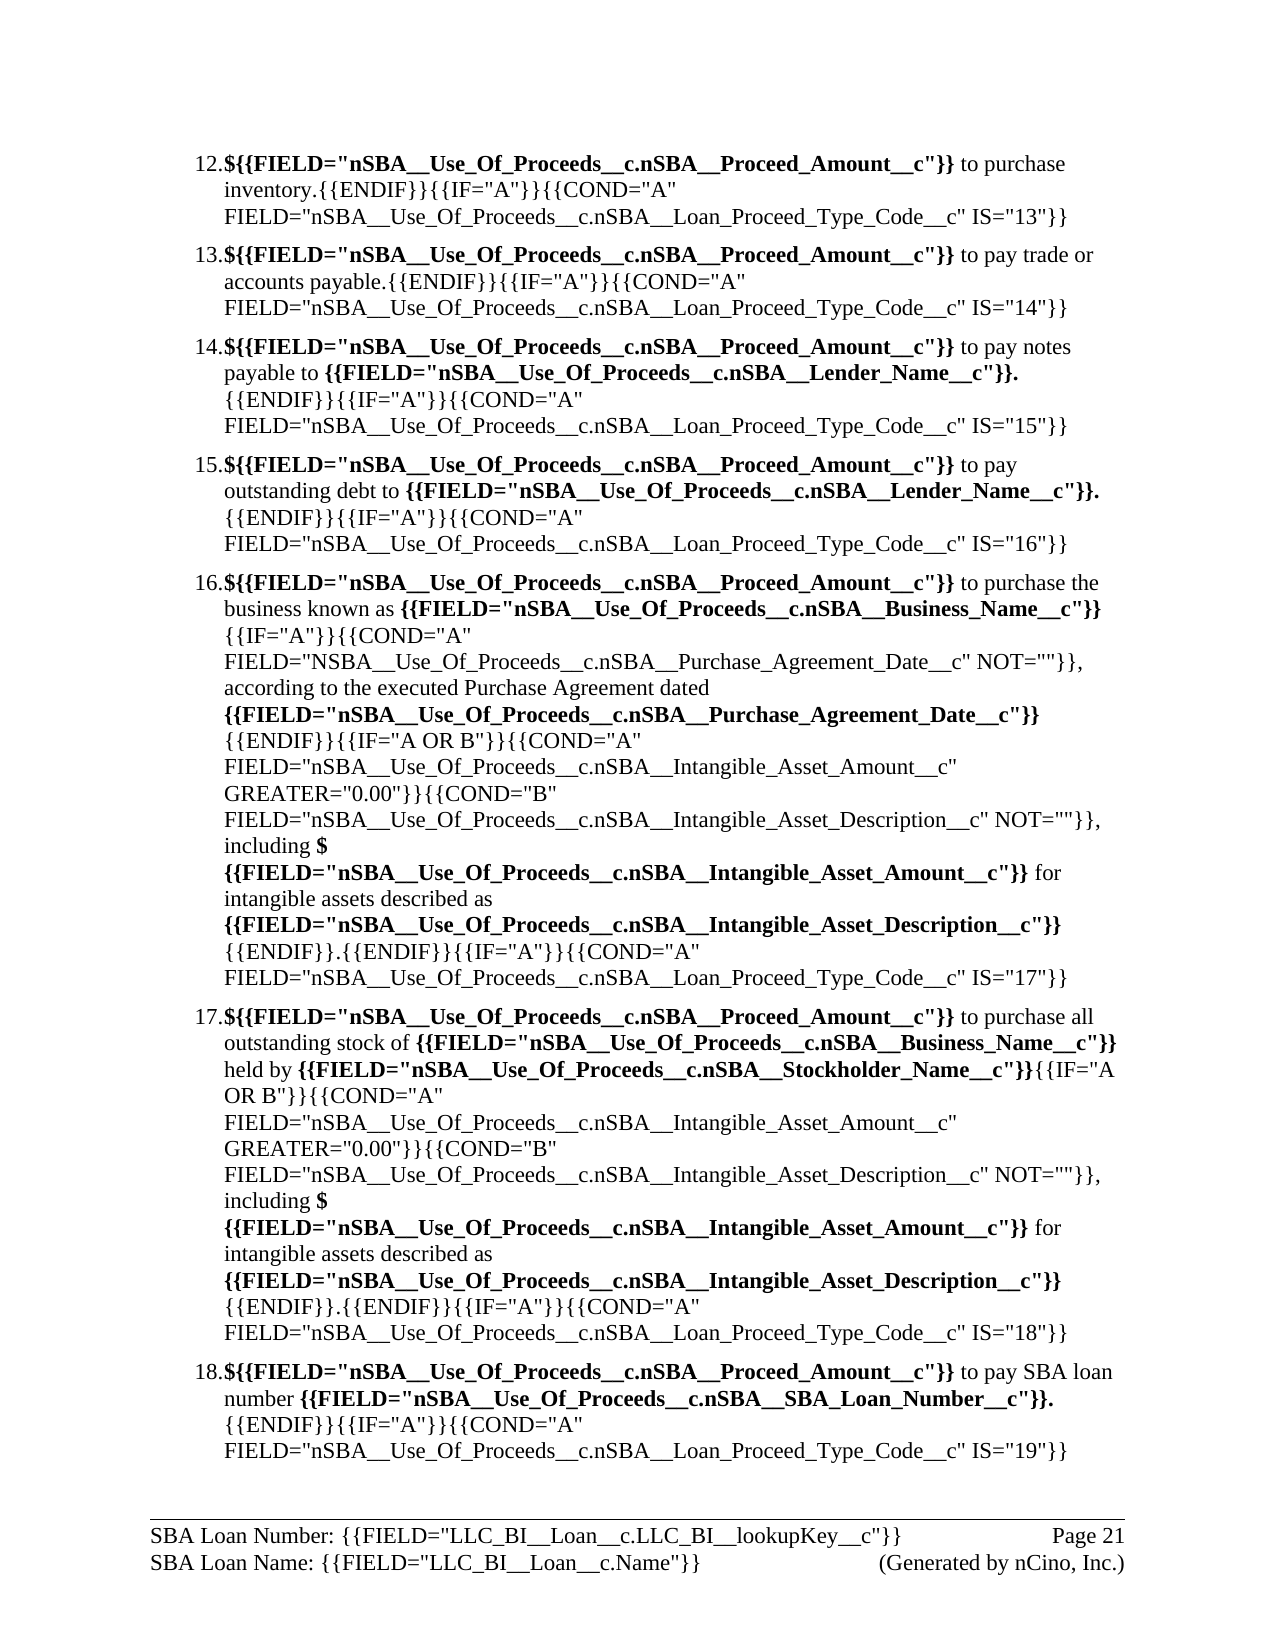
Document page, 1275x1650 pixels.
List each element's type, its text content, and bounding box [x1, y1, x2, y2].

list ${{FIELD="nSBA__Use_Of_Proceeds__c.nSBA__Proceed_Amount__c"}} to pay outstanding debt to {{FIELD="nSBA__Use_Of_Proceeds__c.nSBA__Lender_Name__c"}}. {{ENDIF}}{{IF="A"}}{{COND="A" FIELD="nSBA__Use_Of_Proceeds__c.nSBA__Loan_Proceed_Type_Code__c" IS="16"}} [194, 451, 1125, 556]
list ${{FIELD="nSBA__Use_Of_Proceeds__c.nSBA__Proceed_Amount__c"}} to pay SBA loan number {{FIELD="nSBA__Use_Of_Proceeds__c.nSBA__SBA_Loan_Number__c"}}. {{ENDIF}}{{IF="A"}}{{COND="A" FIELD="nSBA__Use_Of_Proceeds__c.nSBA__Loan_Proceed_Type_Code__c" IS="19"}} [194, 1358, 1125, 1464]
list ${{FIELD="nSBA__Use_Of_Proceeds__c.nSBA__Proceed_Amount__c"}} to pay trade or accounts payable.{{ENDIF}}{{IF="A"}}{{COND="A" FIELD="nSBA__Use_Of_Proceeds__c.nSBA__Loan_Proceed_Type_Code__c" IS="14"}} [194, 242, 1125, 321]
list ${{FIELD="nSBA__Use_Of_Proceeds__c.nSBA__Proceed_Amount__c"}} to purchase inventory.{{ENDIF}}{{IF="A"}}{{COND="A" FIELD="nSBA__Use_Of_Proceeds__c.nSBA__Loan_Proceed_Type_Code__c" IS="13"}} [194, 150, 1125, 229]
list ${{FIELD="nSBA__Use_Of_Proceeds__c.nSBA__Proceed_Amount__c"}} to purchase the business known as {{FIELD="nSBA__Use_Of_Proceeds__c.nSBA__Business_Name__c"}}{{IF="A"}}{{COND="A" FIELD="NSBA__Use_Of_Proceeds__c.nSBA__Purchase_Agreement_Date__c" NOT=""}}, according to the executed Purchase Agreement dated {{FIELD="nSBA__Use_Of_Proceeds__c.nSBA__Purchase_Agreement_Date__c"}}{{ENDIF}}{{IF="A OR B"}}{{COND="A" FIELD="nSBA__Use_Of_Proceeds__c.nSBA__Intangible_Asset_Amount__c" GREATER="0.00"}}{{COND="B" FIELD="nSBA__Use_Of_Proceeds__c.nSBA__Intangible_Asset_Description__c" NOT=""}}, including ${{FIELD="nSBA__Use_Of_Proceeds__c.nSBA__Intangible_Asset_Amount__c"}} for intangible assets described as {{FIELD="nSBA__Use_Of_Proceeds__c.nSBA__Intangible_Asset_Description__c"}}{{ENDIF}}.{{ENDIF}}{{IF="A"}}{{COND="A" FIELD="nSBA__Use_Of_Proceeds__c.nSBA__Loan_Proceed_Type_Code__c" IS="17"}} [194, 569, 1125, 991]
list ${{FIELD="nSBA__Use_Of_Proceeds__c.nSBA__Proceed_Amount__c"}} to pay notes payable to {{FIELD="nSBA__Use_Of_Proceeds__c.nSBA__Lender_Name__c"}}. {{ENDIF}}{{IF="A"}}{{COND="A" FIELD="nSBA__Use_Of_Proceeds__c.nSBA__Loan_Proceed_Type_Code__c" IS="15"}} [194, 333, 1125, 438]
list ${{FIELD="nSBA__Use_Of_Proceeds__c.nSBA__Proceed_Amount__c"}} to purchase all outstanding stock of {{FIELD="nSBA__Use_Of_Proceeds__c.nSBA__Business_Name__c"}} held by {{FIELD="nSBA__Use_Of_Proceeds__c.nSBA__Stockholder_Name__c"}}{{IF="A OR B"}}{{COND="A" FIELD="nSBA__Use_Of_Proceeds__c.nSBA__Intangible_Asset_Amount__c" GREATER="0.00"}}{{COND="B" FIELD="nSBA__Use_Of_Proceeds__c.nSBA__Intangible_Asset_Description__c" NOT=""}}, including ${{FIELD="nSBA__Use_Of_Proceeds__c.nSBA__Intangible_Asset_Amount__c"}} for intangible assets described as {{FIELD="nSBA__Use_Of_Proceeds__c.nSBA__Intangible_Asset_Description__c"}}{{ENDIF}}.{{ENDIF}}{{IF="A"}}{{COND="A" FIELD="nSBA__Use_Of_Proceeds__c.nSBA__Loan_Proceed_Type_Code__c" IS="18"}} [194, 1003, 1125, 1346]
